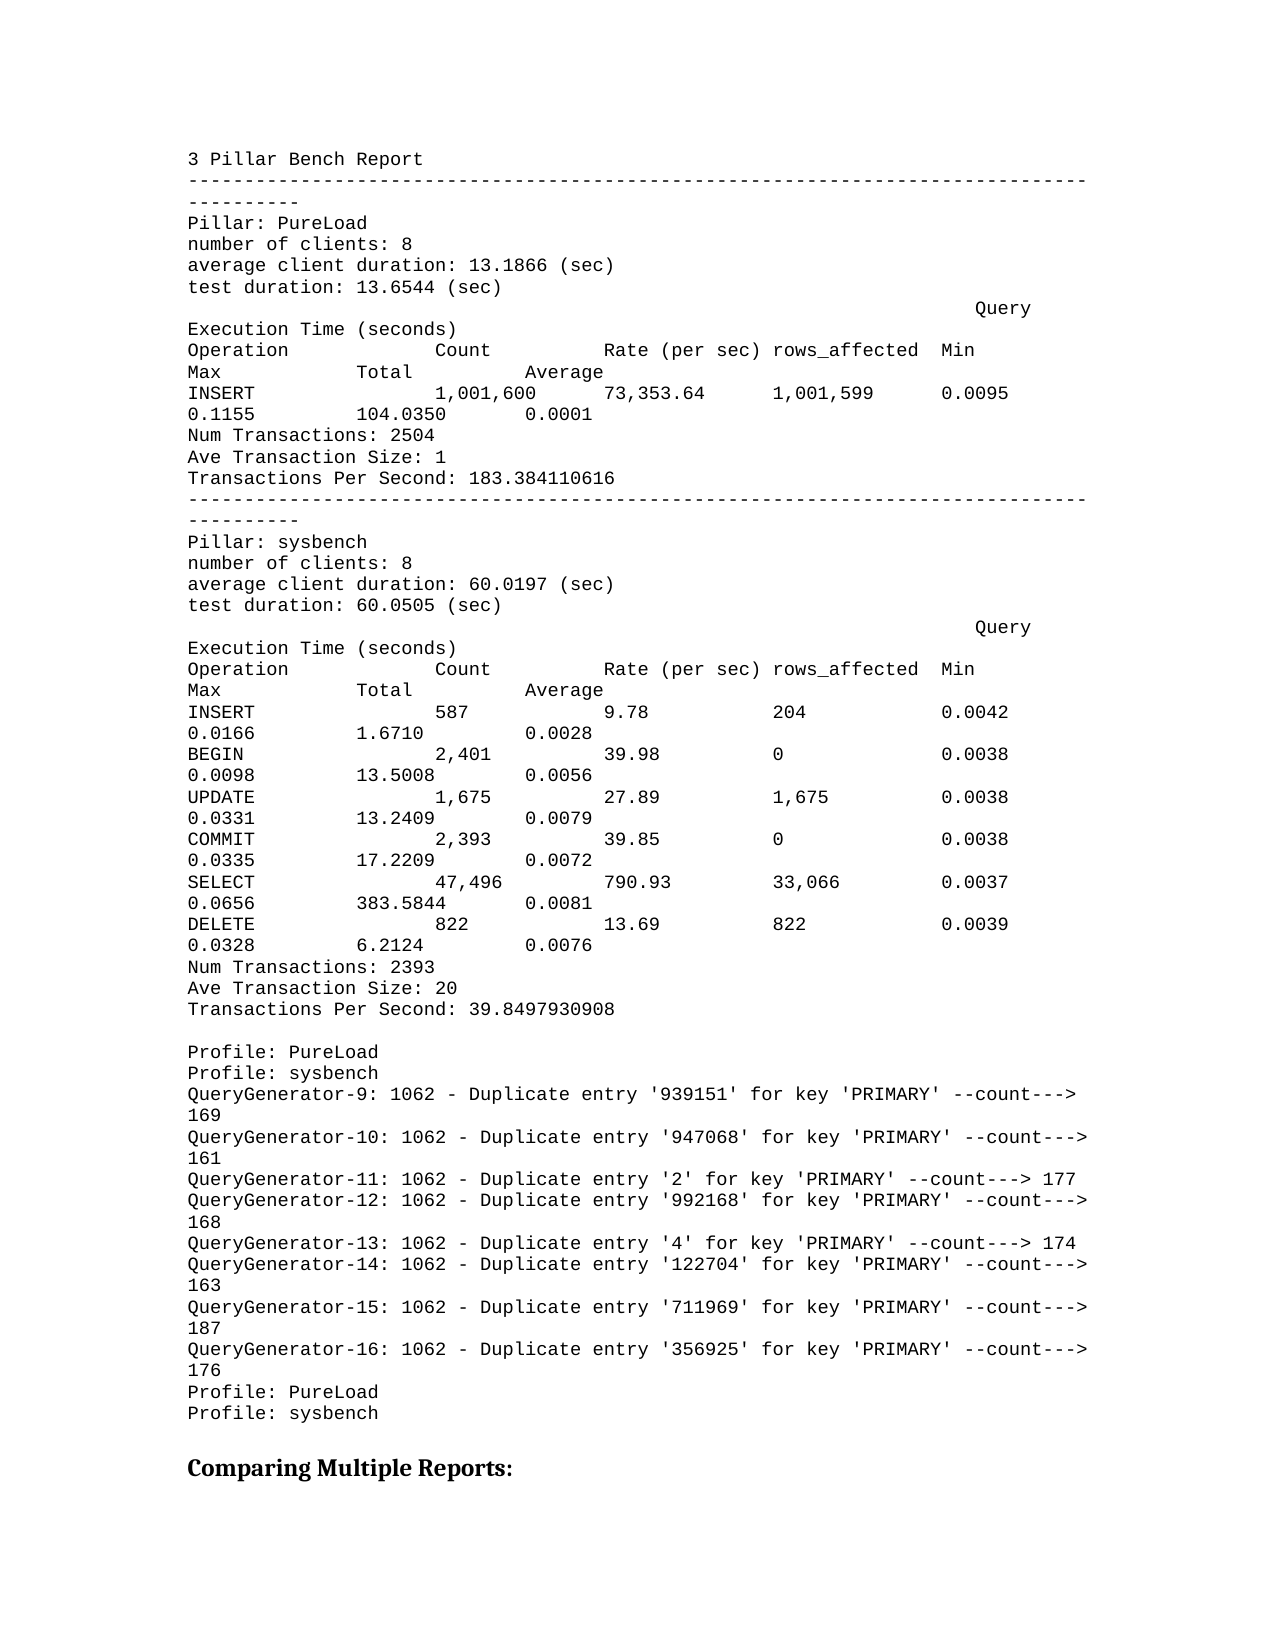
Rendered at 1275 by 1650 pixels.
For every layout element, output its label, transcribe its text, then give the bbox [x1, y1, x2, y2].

text UPDATE 1,675 27.89 1,675 0.0038 0.0331 13.2409 0.0079 [187, 787, 1087, 830]
text QueryGenerator-10: 1062 - Duplicate entry '947068' for key 'PRIMARY' --count---> 161 [187, 1127, 1087, 1170]
text QueryGenerator-14: 1062 - Duplicate entry '122704' for key 'PRIMARY' --count---> 163 [187, 1255, 1087, 1297]
text Pillar: PureLoad [187, 214, 1087, 235]
text Profile: PureLoad [187, 1382, 1087, 1404]
text COMMIT 2,393 39.85 0 0.0038 0.0335 17.2209 0.0072 [187, 830, 1087, 872]
text Operation Count Rate (per sec) rows_affected Min Max Total Average [187, 660, 1087, 702]
text Ave Transaction Size: 20 [187, 979, 1087, 1000]
text test duration: 13.6544 (sec) [187, 277, 1087, 299]
text Query Execution Time (seconds) [187, 617, 1087, 660]
text QueryGenerator-12: 1062 - Duplicate entry '992168' for key 'PRIMARY' --count---> 168 [187, 1191, 1087, 1234]
text QueryGenerator-16: 1062 - Duplicate entry '356925' for key 'PRIMARY' --count---> 176 [187, 1340, 1087, 1382]
text INSERT 587 9.78 204 0.0042 0.0166 1.6710 0.0028 [187, 702, 1087, 745]
text Operation Count Rate (per sec) rows_affected Min Max Total Average [187, 341, 1087, 384]
text Num Transactions: 2393 [187, 957, 1087, 979]
text BEGIN 2,401 39.98 0 0.0038 0.0098 13.5008 0.0056 [187, 745, 1087, 787]
text DELETE 822 13.69 822 0.0039 0.0328 6.2124 0.0076 [187, 915, 1087, 957]
text average client duration: 60.0197 (sec) [187, 575, 1087, 596]
text 3 Pillar Bench Report [187, 150, 1087, 171]
text QueryGenerator-11: 1062 - Duplicate entry '2' for key 'PRIMARY' --count---> 177 [187, 1170, 1087, 1191]
text Profile: sysbench [187, 1404, 1087, 1425]
text number of clients: 8 [187, 235, 1087, 256]
text test duration: 60.0505 (sec) [187, 596, 1087, 617]
text Transactions Per Second: 183.384110616 [187, 469, 1087, 490]
text SELECT 47,496 790.93 33,066 0.0037 0.0656 383.5844 0.0081 [187, 872, 1087, 915]
text QueryGenerator-15: 1062 - Duplicate entry '711969' for key 'PRIMARY' --count---> 187 [187, 1297, 1087, 1340]
text average client duration: 13.1866 (sec) [187, 256, 1087, 277]
text QueryGenerator-13: 1062 - Duplicate entry '4' for key 'PRIMARY' --count---> 174 [187, 1234, 1087, 1255]
text Profile: sysbench [187, 1064, 1087, 1085]
text Pillar: sysbench [187, 532, 1087, 554]
text Ave Transaction Size: 1 [187, 447, 1087, 469]
text number of clients: 8 [187, 554, 1087, 575]
text Num Transactions: 2504 [187, 426, 1087, 447]
text Transactions Per Second: 39.8497930908 [187, 1000, 1087, 1021]
text Comparing Multiple Reports: [187, 1454, 1087, 1482]
text ------------------------------------------------------------------------------------------ [187, 171, 1087, 214]
text Query Execution Time (seconds) [187, 299, 1087, 341]
text Profile: PureLoad [187, 1042, 1087, 1064]
text INSERT 1,001,600 73,353.64 1,001,599 0.0095 0.1155 104.0350 0.0001 [187, 384, 1087, 426]
text ------------------------------------------------------------------------------------------ [187, 490, 1087, 532]
text QueryGenerator-9: 1062 - Duplicate entry '939151' for key 'PRIMARY' --count---> 169 [187, 1085, 1087, 1127]
